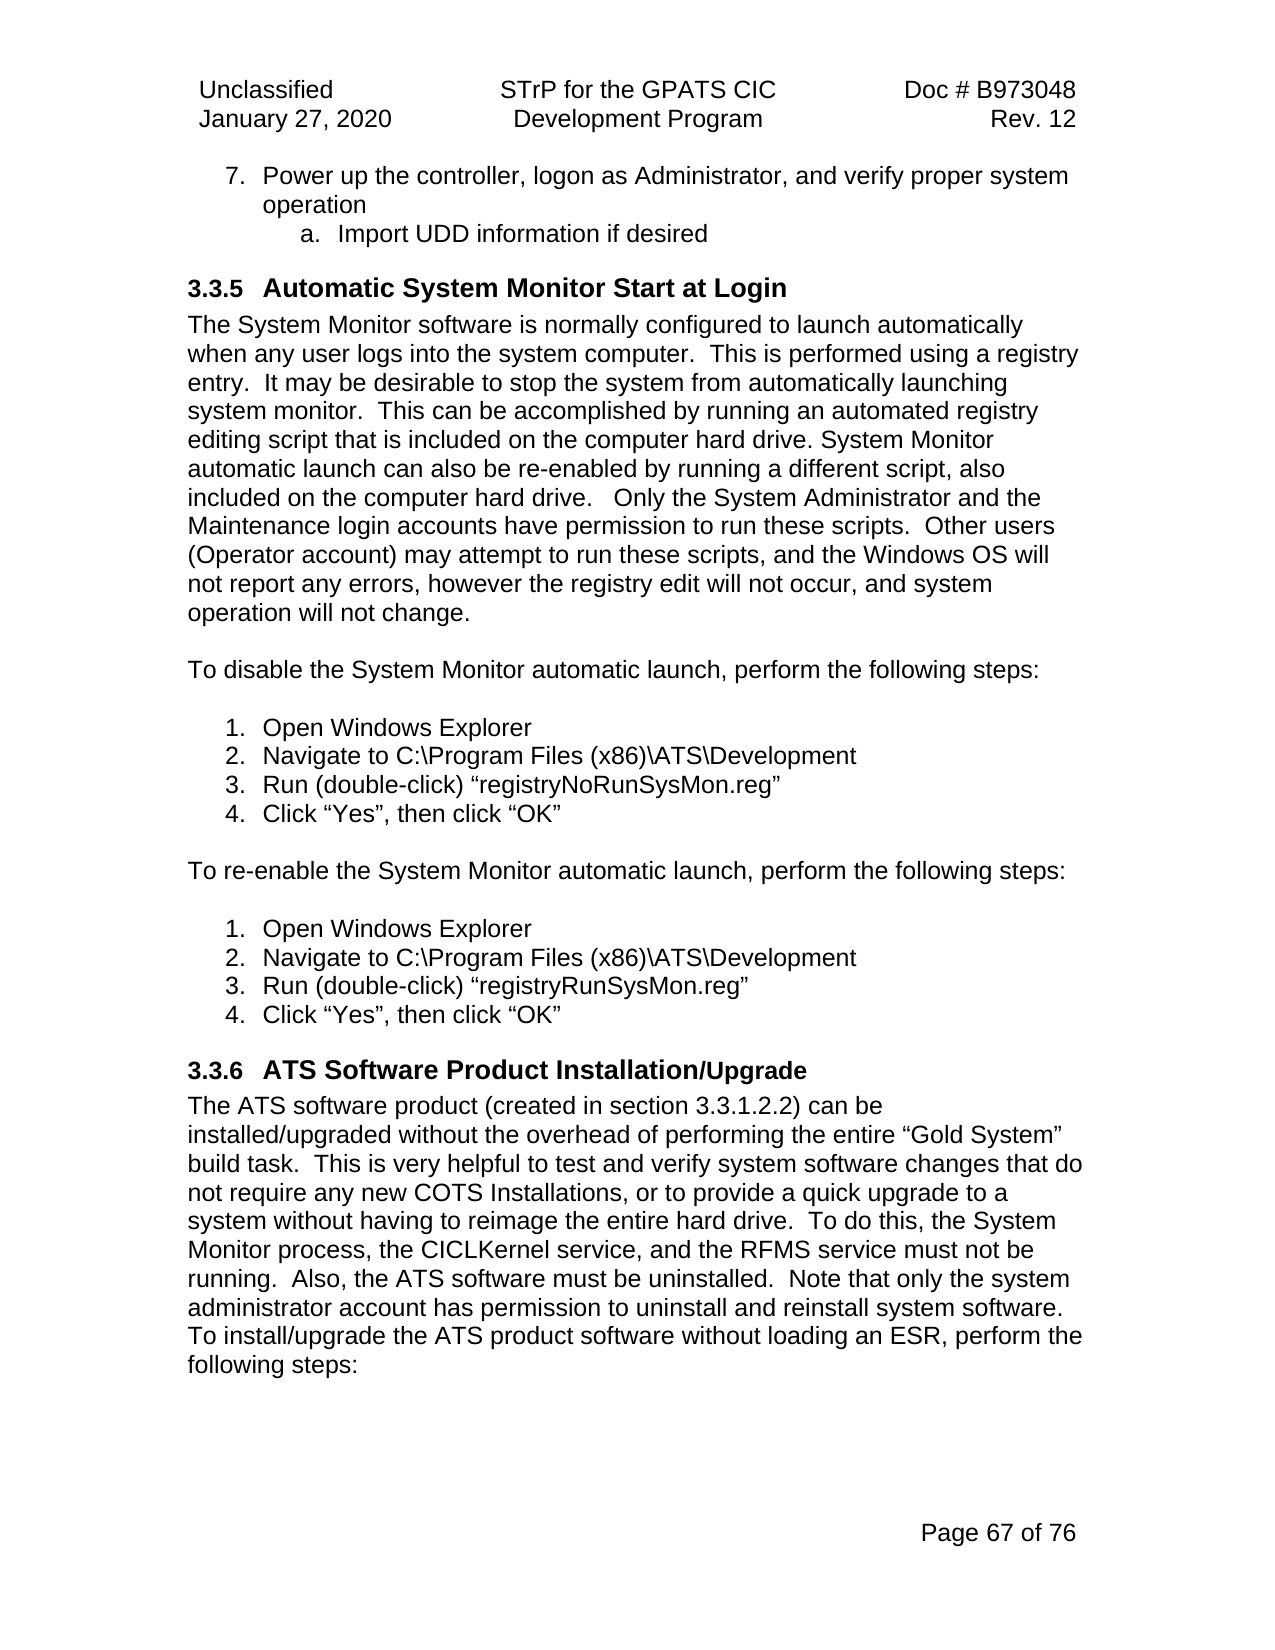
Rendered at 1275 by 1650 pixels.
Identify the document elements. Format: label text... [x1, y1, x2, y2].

list Click “Yes”, then click “OK” [225, 799, 1087, 827]
text The System Monitor software is normally configured to launch automatically when any user logs into the system computer. This is performed using a registry entry. It may be desirable to stop the system from automatically launching system monitor. This can be accomplished by running an automated registry editing script that is included on the computer hard drive. System Monitor automatic launch can also be re-enabled by running a different script, also included on the computer hard drive. Only the System Administrator and the Maintenance login accounts have permission to run these scripts. Other users (Operator account) may attempt to run these scripts, and the Windows OS will not report any errors, however the registry edit will not occur, and system operation will not change. [187, 310, 1087, 626]
list Click “Yes”, then click “OK” [225, 1000, 1087, 1029]
list Navigate to C:\Program Files (x86)\ATS\Development [225, 741, 1087, 770]
list Power up the controller, logon as Administrator, and verify proper system operation [225, 161, 1087, 219]
text The ATS software product (created in section 3.3.1.2.2) can be installed/upgraded without the overhead of performing the entire “Gold System” build task. This is very helpful to test and verify system software changes that do not require any new COTS Installations, or to provide a quick upgrade to a system without having to reimage the entire hard drive. To do this, the System Monitor process, the CICLKernel service, and the RFMS service must not be running. Also, the ATS software must be uninstalled. Note that only the system administrator account has permission to uninstall and reinstall system software. To install/upgrade the ATS product software without loading an ESR, perform the following steps: [187, 1091, 1087, 1379]
list Open Windows Explorer [225, 712, 1087, 741]
text To re-enable the System Monitor automatic launch, perform the following steps: [187, 856, 1087, 885]
subtitle ATS Software Product Installation/Upgrade [187, 1054, 1087, 1085]
list Open Windows Explorer [225, 914, 1087, 942]
list Import UDD information if desired [300, 219, 1087, 247]
list Run (double-click) “registryNoRunSysMon.reg” [225, 770, 1087, 799]
text To disable the System Monitor automatic launch, perform the following steps: [187, 655, 1087, 684]
list Run (double-click) “registryRunSysMon.reg” [225, 971, 1087, 1000]
list Navigate to C:\Program Files (x86)\ATS\Development [225, 942, 1087, 971]
subtitle Automatic System Monitor Start at Login [187, 272, 1087, 304]
